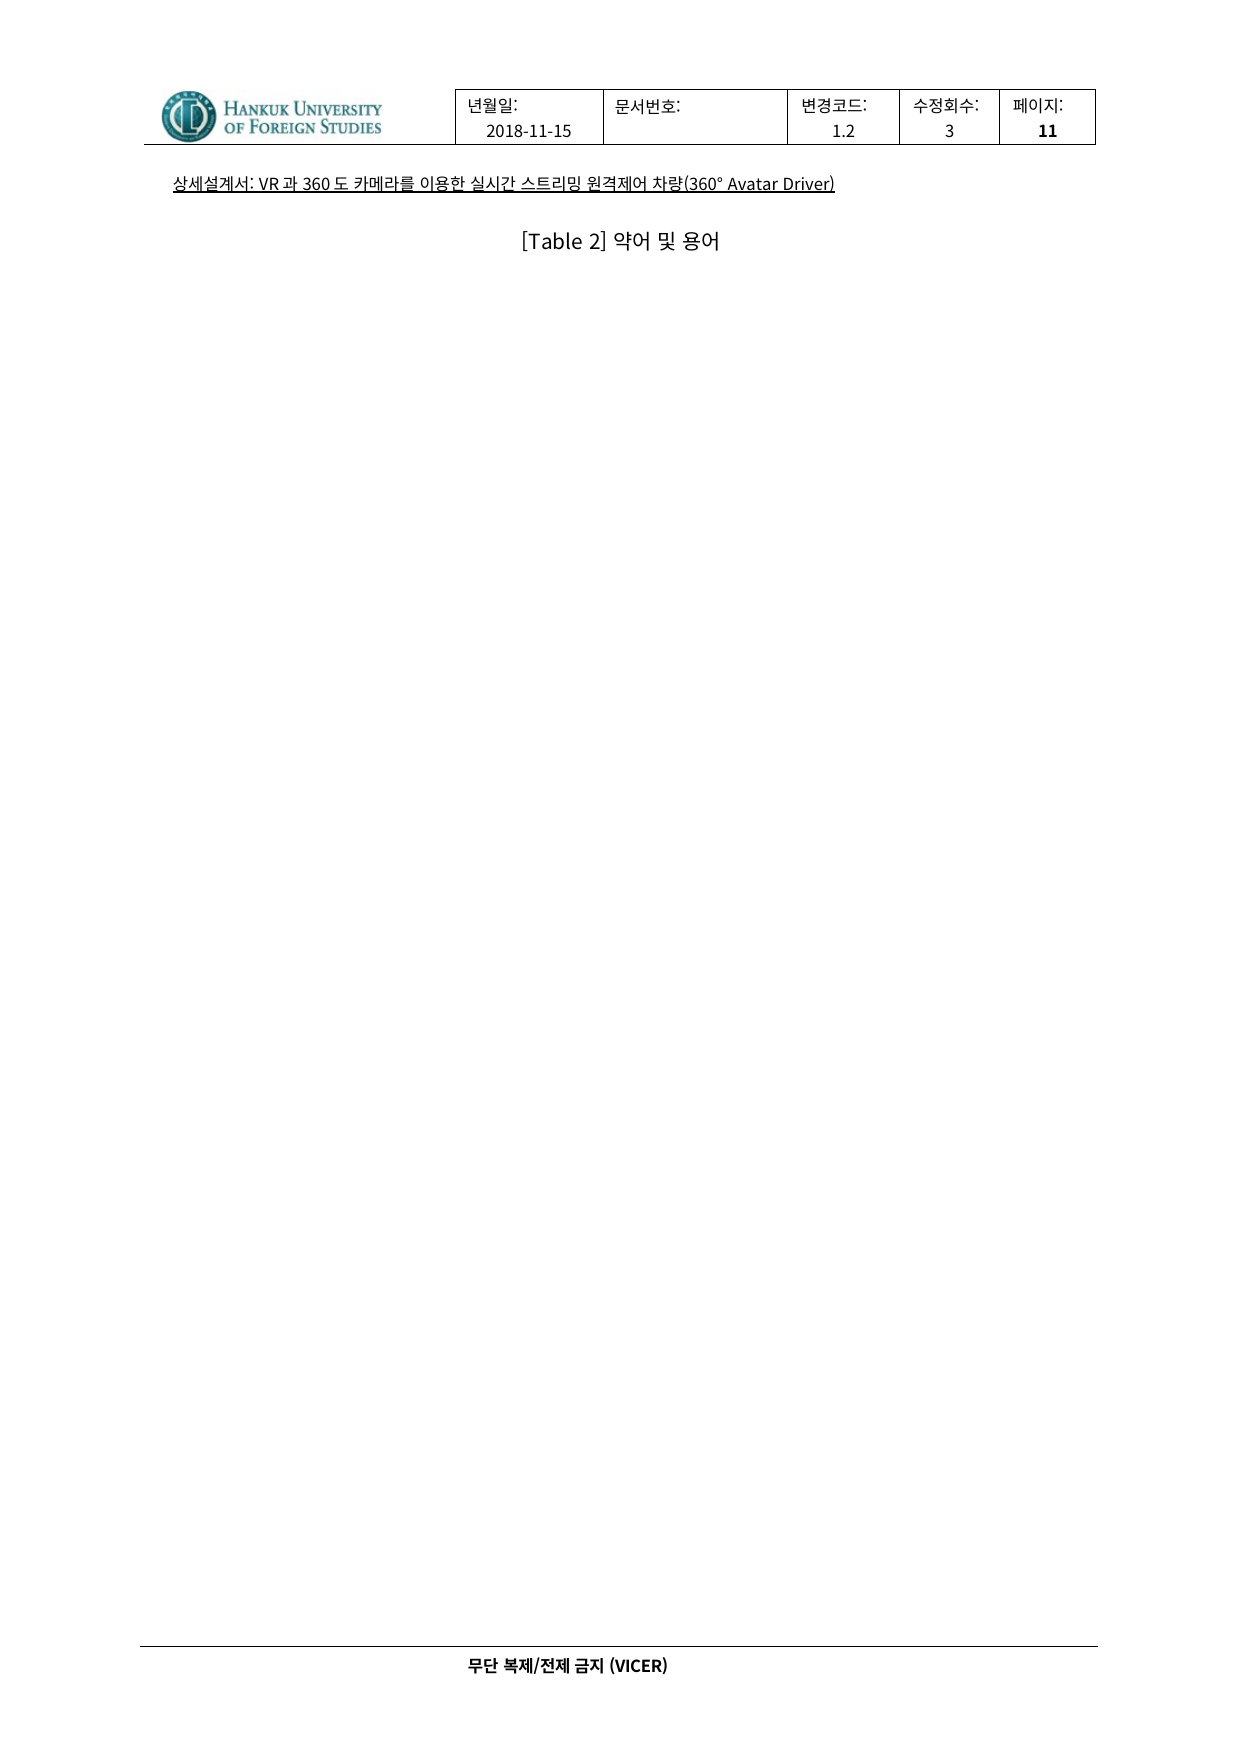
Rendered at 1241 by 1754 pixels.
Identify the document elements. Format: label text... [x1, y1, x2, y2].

text [Table 2] 약어 및 용어 [133, 225, 1109, 255]
picture [161, 89, 383, 143]
